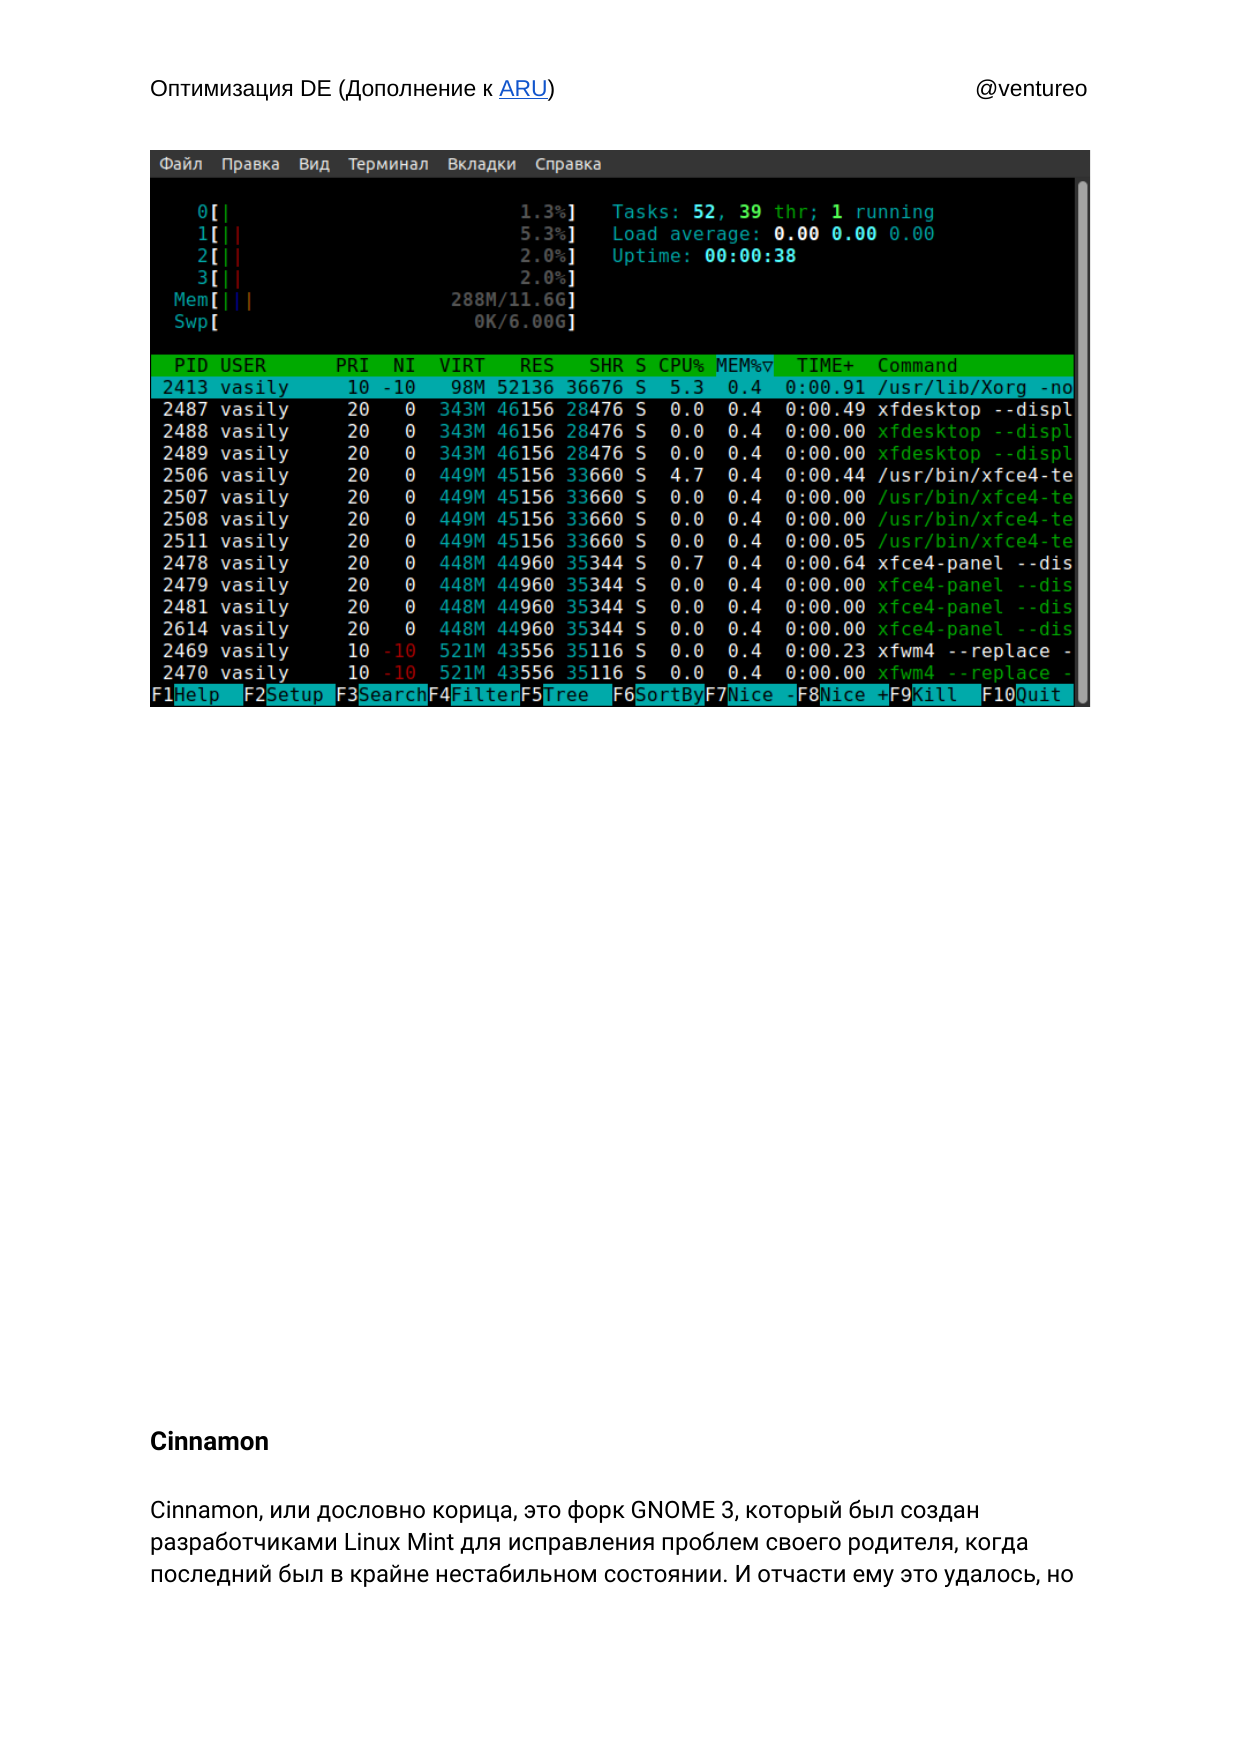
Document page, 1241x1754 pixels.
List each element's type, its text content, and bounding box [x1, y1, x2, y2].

picture [150, 150, 1091, 707]
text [150, 1496, 1090, 1589]
title Cinnamon [150, 1426, 1090, 1456]
